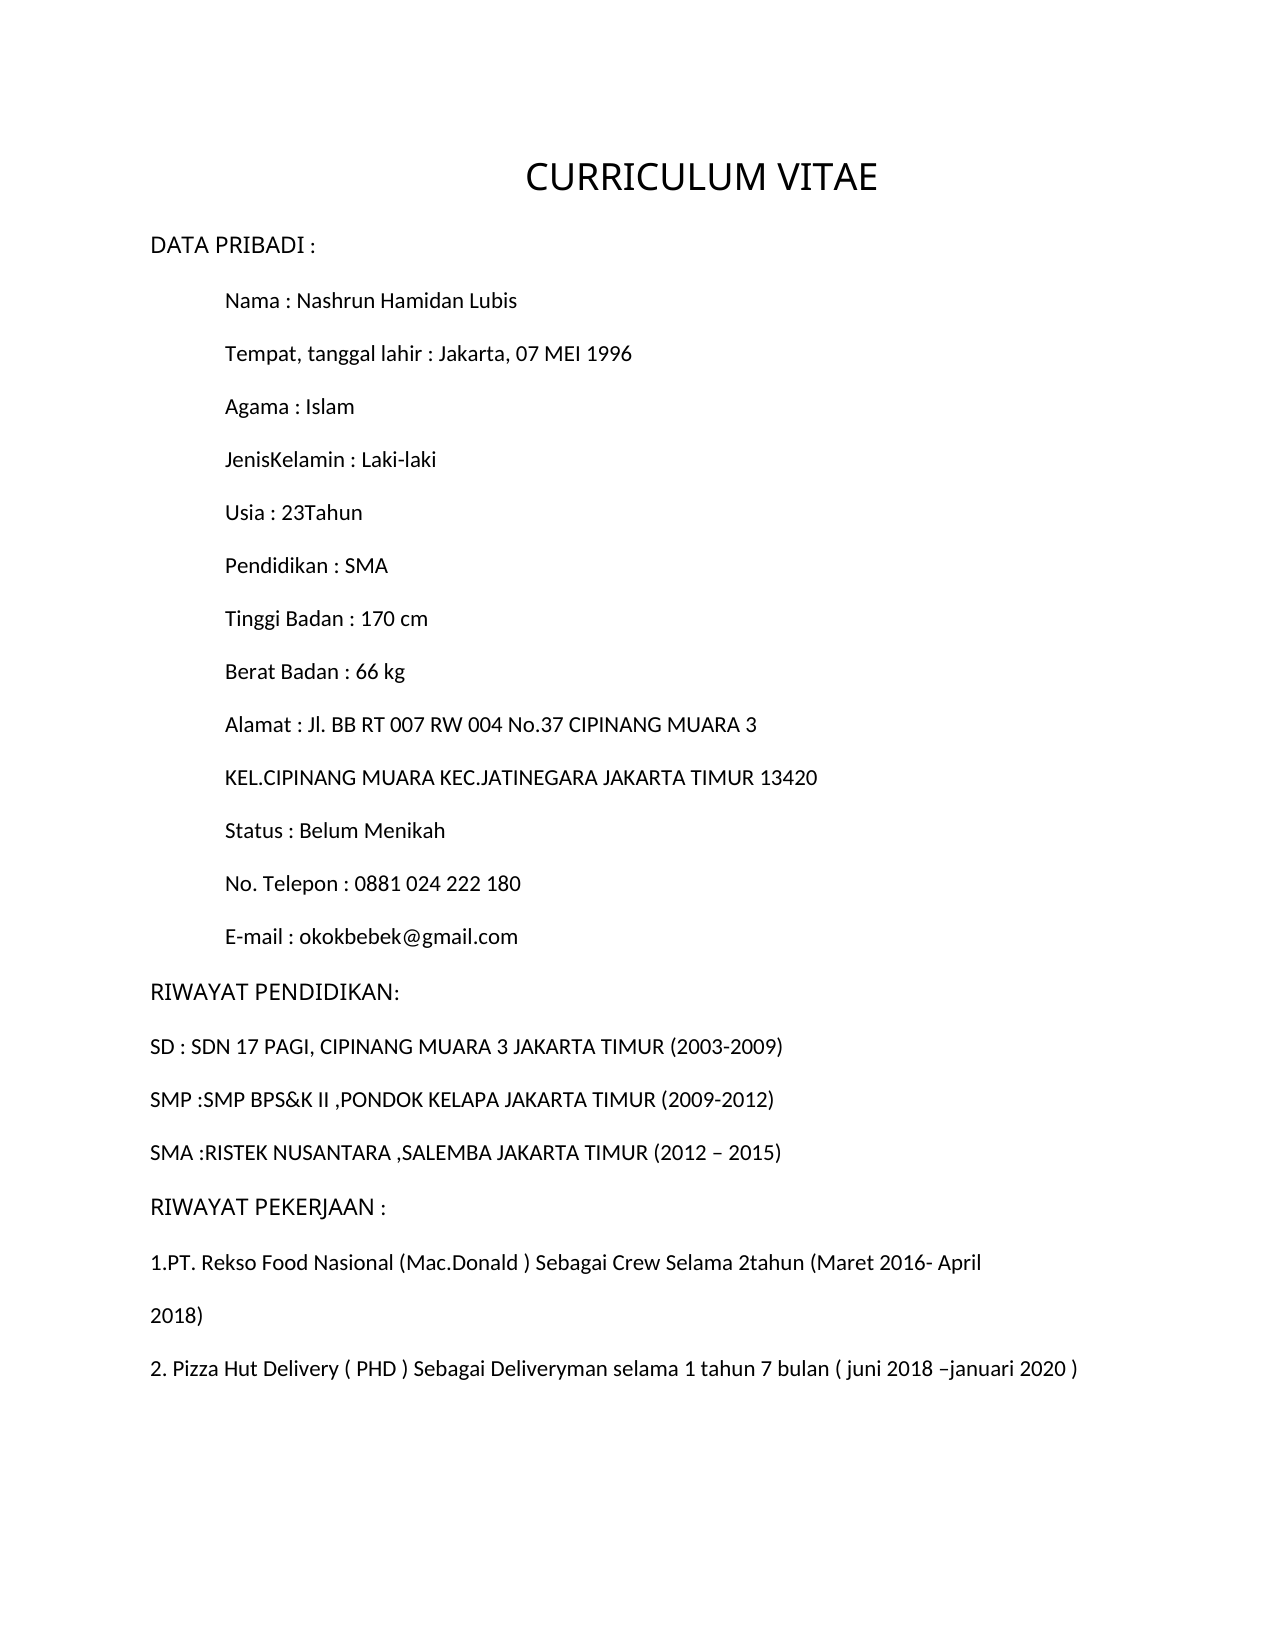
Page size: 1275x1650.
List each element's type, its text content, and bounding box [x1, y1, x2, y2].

text Alamat : Jl. BB RT 007 RW 004 No.37 CIPINANG MUARA 3 [150, 710, 1125, 738]
text CURRICULUM VITAE [450, 150, 1125, 201]
text No. Telepon : 0881 024 222 180 [150, 869, 1125, 897]
text SD : SDN 17 PAGI, CIPINANG MUARA 3 JAKARTA TIMUR (2003-2009) [150, 1032, 1125, 1060]
text Agama : Islam [150, 392, 1125, 420]
text Berat Badan : 66 kg [150, 657, 1125, 685]
text SMP :SMP BPS&K II ,PONDOK KELAPA JAKARTA TIMUR (2009-2012) [150, 1085, 1125, 1113]
text KEL.CIPINANG MUARA KEC.JATINEGARA JAKARTA TIMUR 13420 [150, 763, 1125, 791]
text Tempat, tanggal lahir : Jakarta, 07 MEI 1996 [150, 339, 1125, 367]
text Status : Belum Menikah [150, 816, 1125, 844]
text DATA PRIBADI : [150, 229, 1125, 261]
text RIWAYAT PENDIDIKAN: [150, 976, 1125, 1007]
text JenisKelamin : Laki-laki [150, 445, 1125, 473]
text Nama : Nashrun Hamidan Lubis [150, 286, 1125, 314]
text E-mail : okokbebek@gmail.com [150, 922, 1125, 951]
text 1.PT. Rekso Food Nasional (Mac.Donald ) Sebagai Crew Selama 2tahun (Maret 2016- April [150, 1248, 1125, 1276]
text Pendidikan : SMA [150, 551, 1125, 579]
text RIWAYAT PEKERJAAN : [150, 1191, 1125, 1223]
text SMA :RISTEK NUSANTARA ,SALEMBA JAKARTA TIMUR (2012 – 2015) [150, 1138, 1125, 1166]
text 2. Pizza Hut Delivery ( PHD ) Sebagai Deliveryman selama 1 tahun 7 bulan ( juni 2018 –januari 2020 ) [150, 1354, 1125, 1382]
text Usia : 23Tahun [150, 498, 1125, 526]
text Tinggi Badan : 170 cm [150, 604, 1125, 632]
text 2018) [150, 1301, 1125, 1329]
